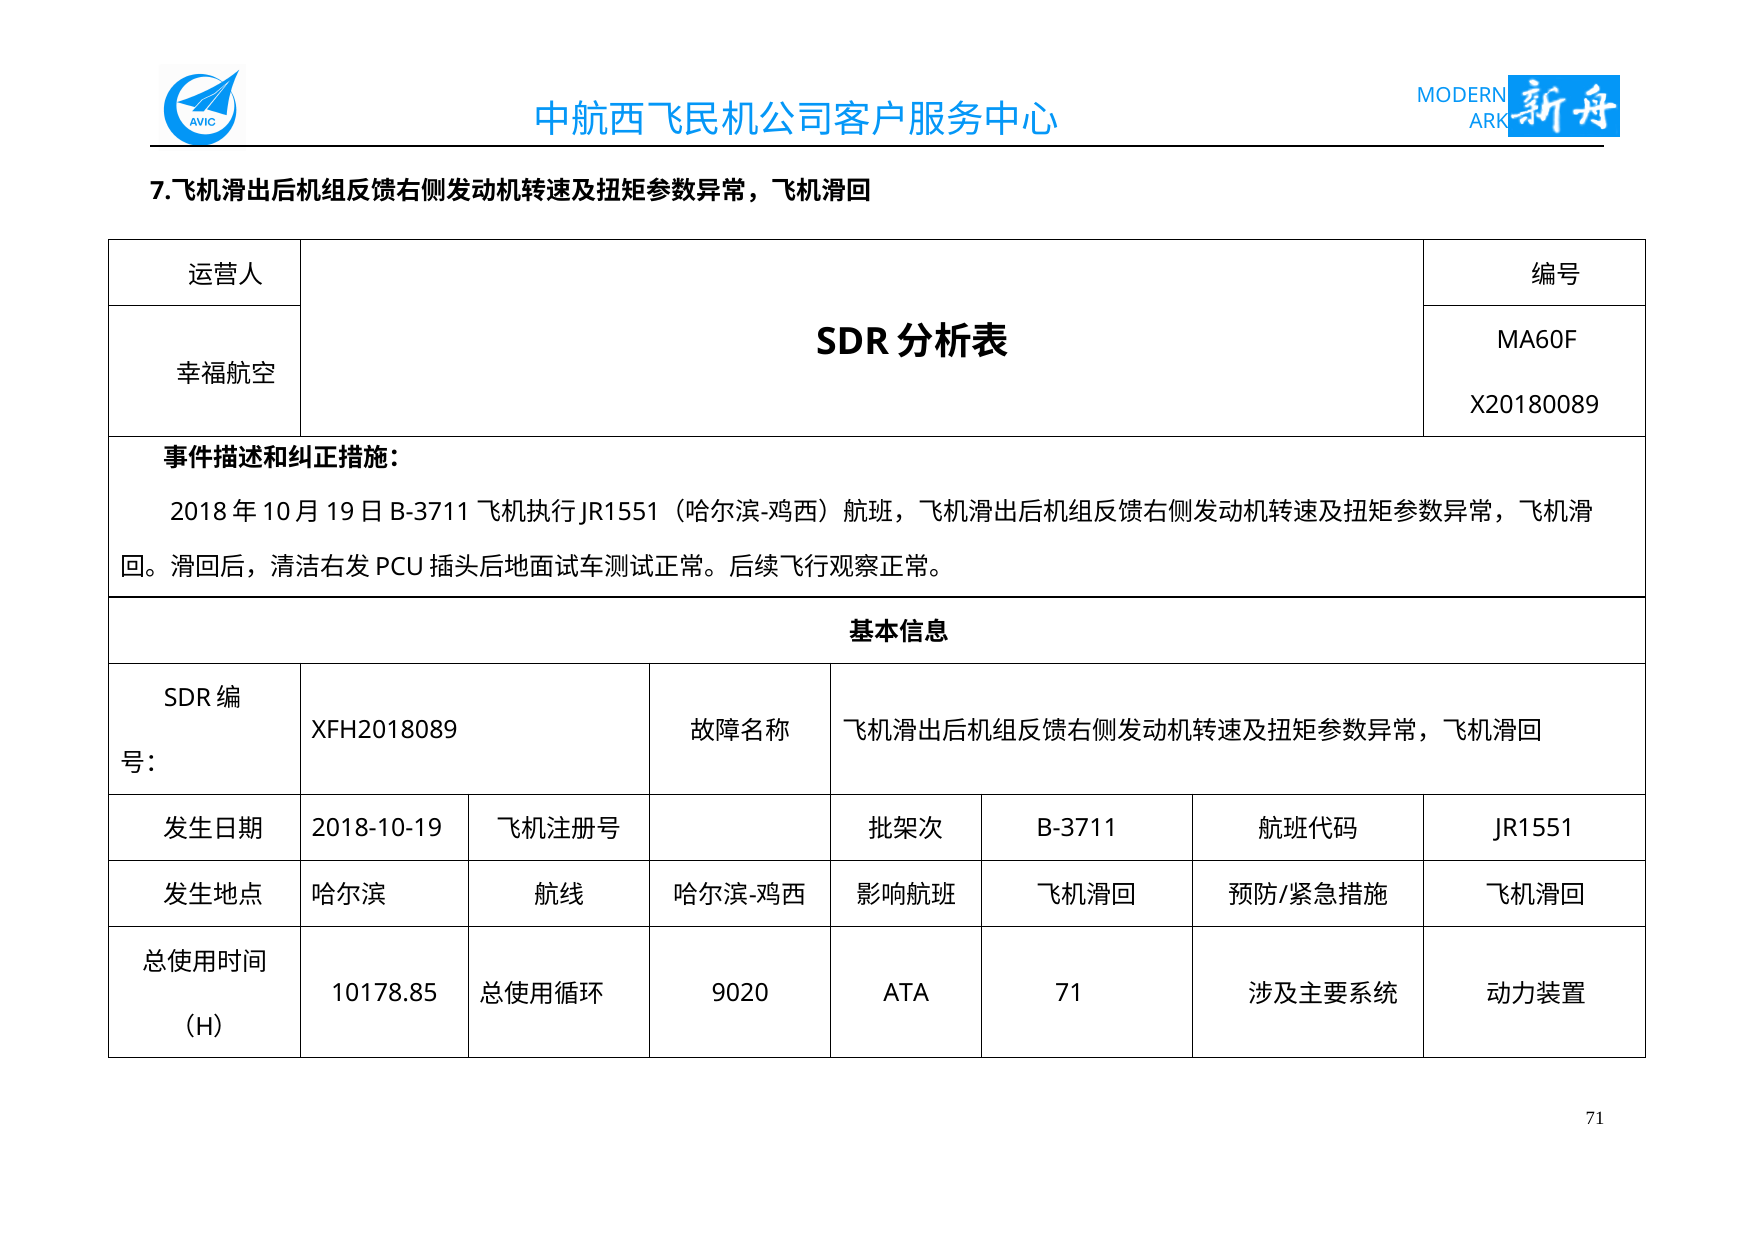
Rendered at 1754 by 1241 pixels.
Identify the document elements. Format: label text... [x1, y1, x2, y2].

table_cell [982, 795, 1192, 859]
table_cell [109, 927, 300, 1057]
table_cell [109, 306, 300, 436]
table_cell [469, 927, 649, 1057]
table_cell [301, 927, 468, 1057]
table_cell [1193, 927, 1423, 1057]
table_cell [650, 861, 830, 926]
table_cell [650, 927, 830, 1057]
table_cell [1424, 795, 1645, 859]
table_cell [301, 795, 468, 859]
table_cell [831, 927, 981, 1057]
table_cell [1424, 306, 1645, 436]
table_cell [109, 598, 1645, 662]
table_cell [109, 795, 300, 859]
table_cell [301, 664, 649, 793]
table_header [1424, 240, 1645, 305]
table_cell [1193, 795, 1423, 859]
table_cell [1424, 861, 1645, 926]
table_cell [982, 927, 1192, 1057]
picture [1508, 75, 1620, 137]
picture [158, 64, 247, 145]
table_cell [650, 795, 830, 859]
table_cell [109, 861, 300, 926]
picture [158, 147, 247, 151]
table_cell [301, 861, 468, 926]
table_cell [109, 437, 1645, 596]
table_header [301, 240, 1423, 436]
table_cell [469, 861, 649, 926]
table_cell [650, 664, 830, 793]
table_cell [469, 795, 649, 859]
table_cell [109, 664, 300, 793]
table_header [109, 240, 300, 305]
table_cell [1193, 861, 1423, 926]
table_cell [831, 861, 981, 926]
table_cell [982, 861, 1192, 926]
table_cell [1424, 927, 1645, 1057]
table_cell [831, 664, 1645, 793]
text 7.飞机滑出后机组反馈右侧发动机转速及扭矩参数异常，飞机滑回 [150, 156, 1604, 221]
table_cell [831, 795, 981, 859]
